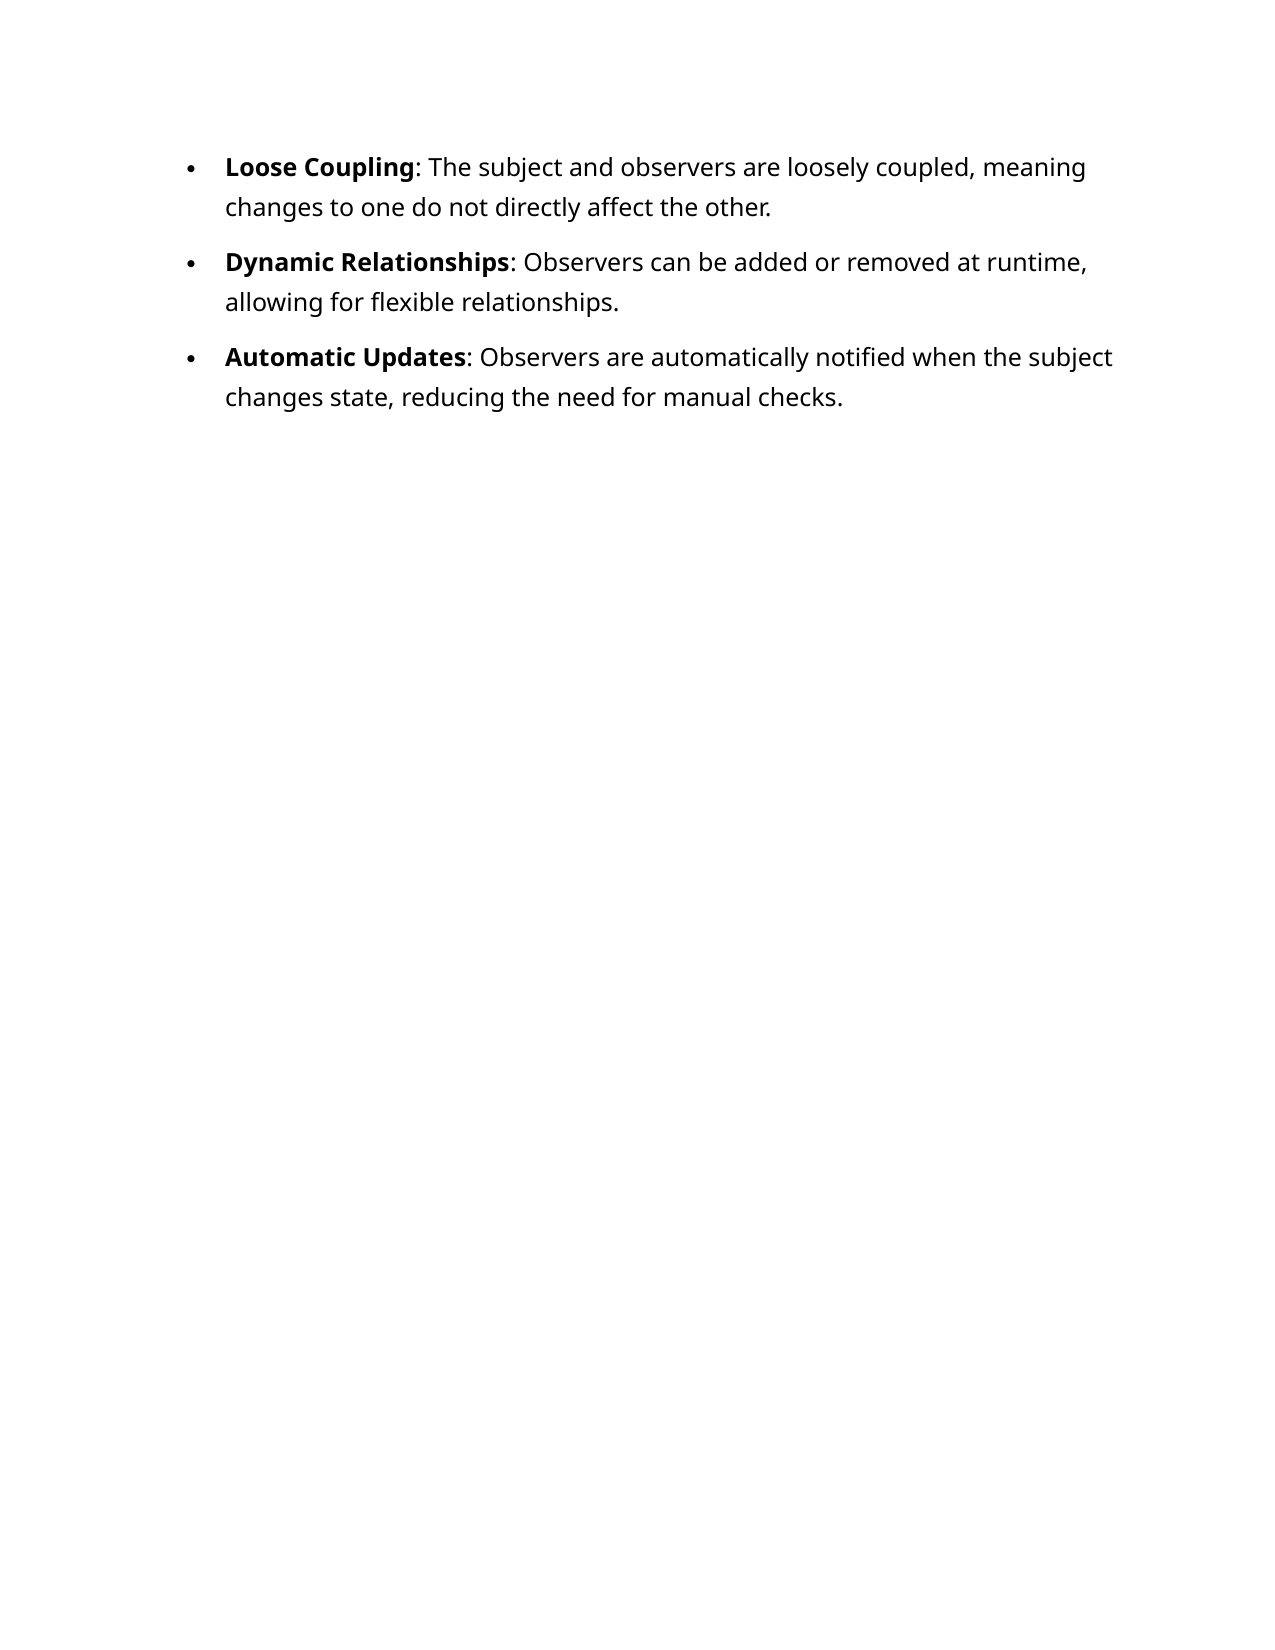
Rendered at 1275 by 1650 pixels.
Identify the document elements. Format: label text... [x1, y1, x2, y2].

list Loose Coupling: The subject and observers are loosely coupled, meaning changes to one do not directly affect the other. [187, 150, 1125, 223]
list Automatic Updates: Observers are automatically notified when the subject changes state, reducing the need for manual checks. [187, 340, 1125, 413]
list Dynamic Relationships: Observers can be added or removed at runtime, allowing for flexible relationships. [187, 245, 1125, 318]
